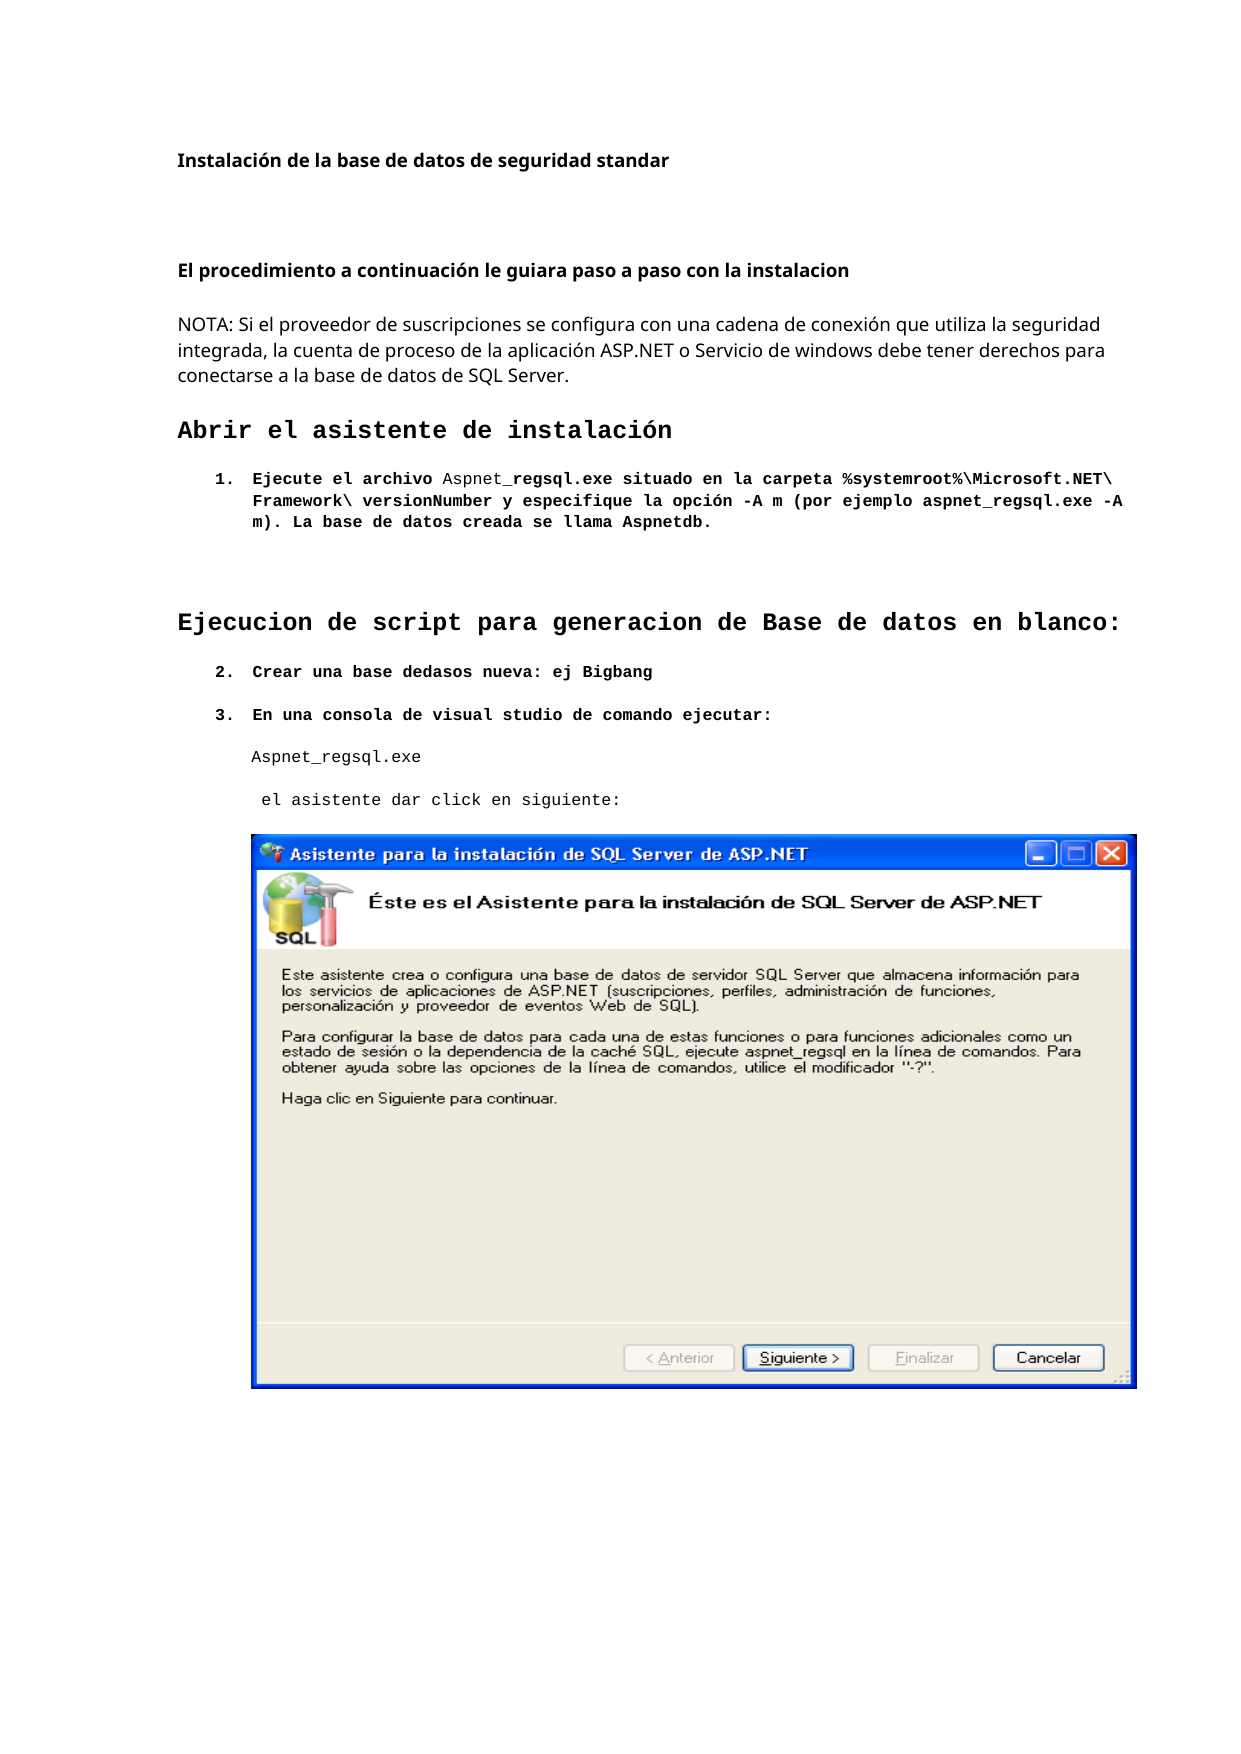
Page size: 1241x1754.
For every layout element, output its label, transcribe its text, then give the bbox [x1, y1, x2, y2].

text Instalación de la base de datos de seguridad standar [177, 148, 1152, 173]
text Aspnet_regsql.exe [177, 749, 1152, 768]
text El procedimiento a continuación le guiara paso a paso con la instalacion [177, 257, 1152, 282]
picture [251, 834, 1137, 1389]
text Abrir el asistente de instalación [177, 417, 1152, 446]
text NOTA: Si el proveedor de suscripciones se configura con una cadena de conexión que utiliza la seguridad integrada, la cuenta de proceso de la aplicación ASP.NET o Servicio de windows debe tener derechos para conectarse a la base de datos de SQL Server. [177, 312, 1152, 388]
list Crear una base dedasos nueva: ej Bigbang [215, 663, 1152, 682]
list Ejecute el archivo Aspnet_regsql.exe situado en la carpeta %systemroot%\Microsoft.NET\Framework\ versionNumber y especifique la opción -A m (por ejemplo aspnet_regsql.exe -A m). La base de datos creada se llama Aspnetdb. [215, 471, 1152, 533]
text el asistente dar click en siguiente: [177, 792, 1152, 810]
text Ejecucion de script para generacion de Base de datos en blanco: [177, 610, 1152, 638]
list En una consola de visual studio de comando ejecutar: [215, 707, 1152, 725]
